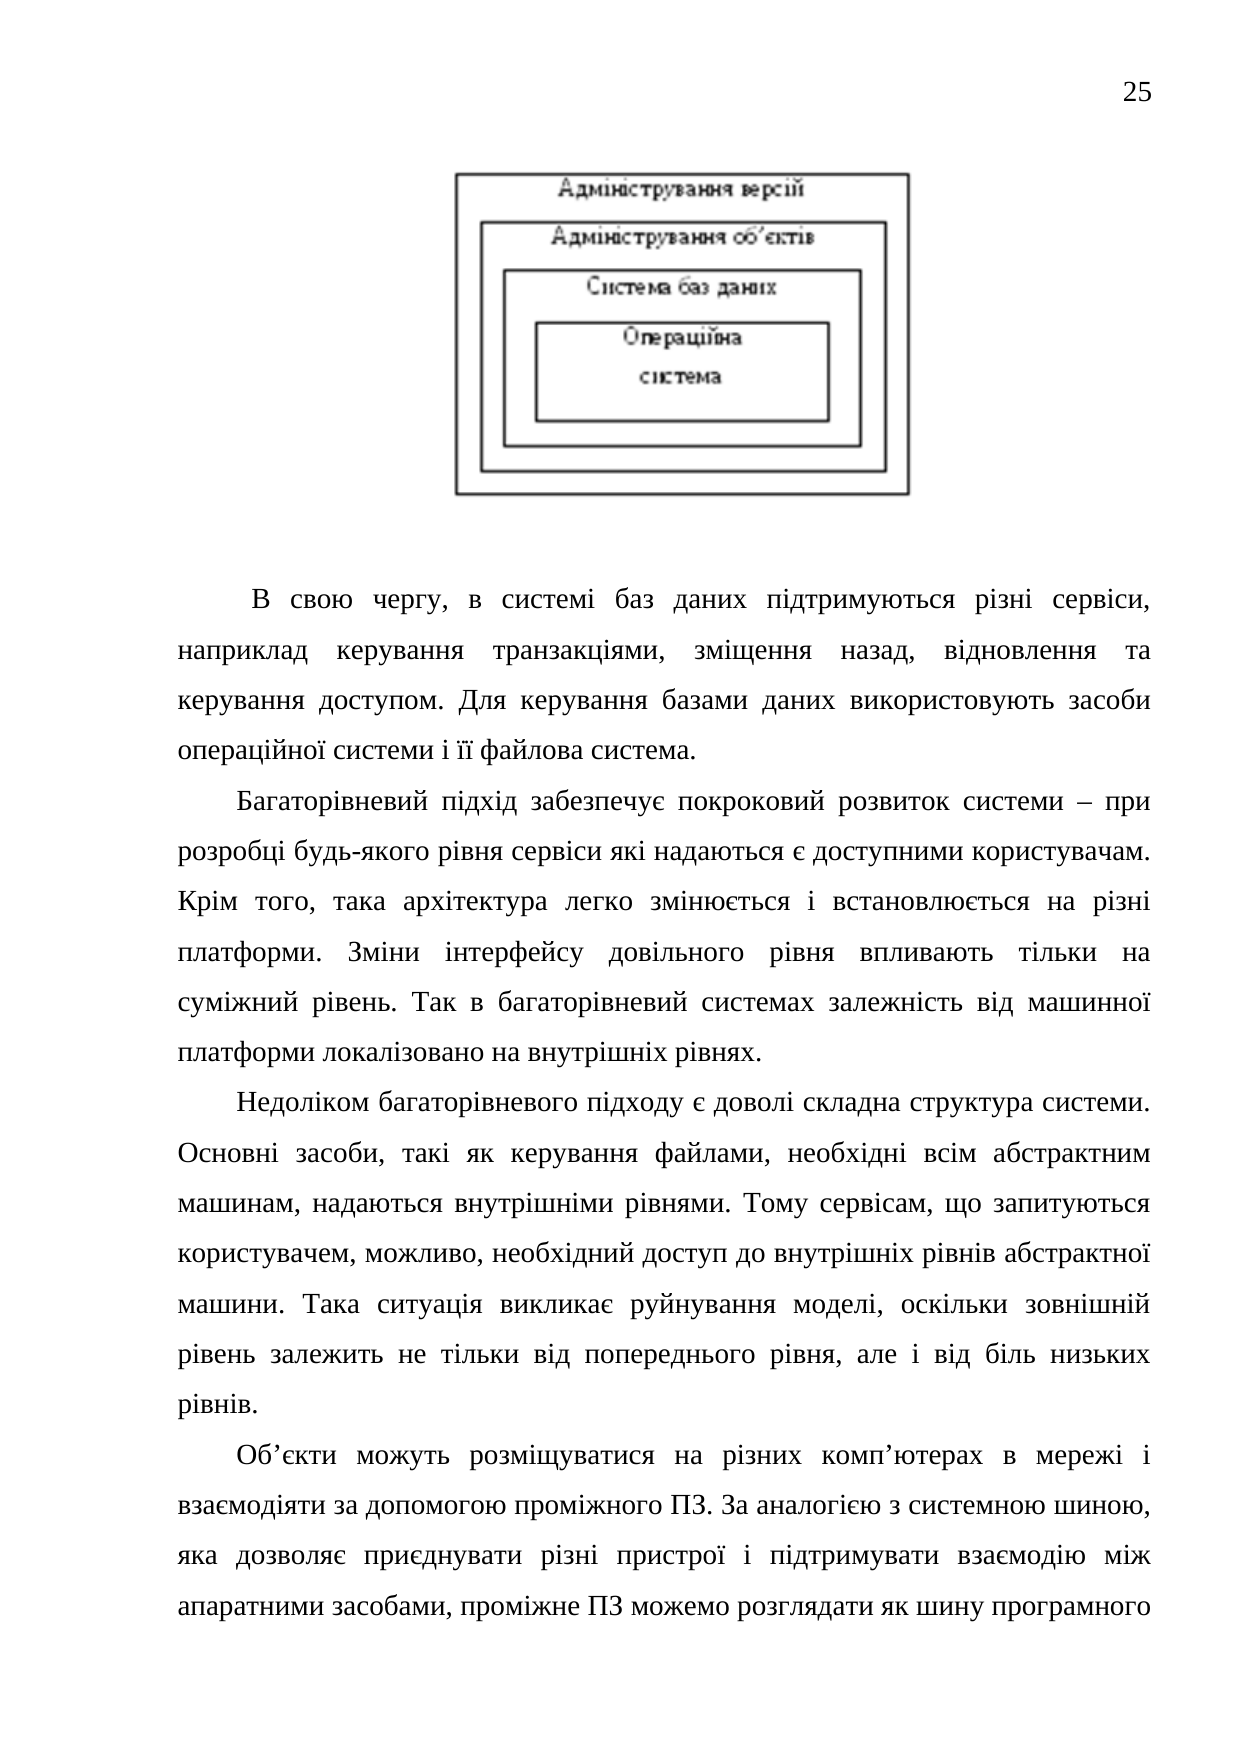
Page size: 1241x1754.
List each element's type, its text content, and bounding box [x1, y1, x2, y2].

picture [439, 148, 921, 502]
text В свою чергу, в системі баз даних підтримуються різні сервіси, наприклад керування транзакціями, зміщення назад, відновлення та керування доступом. Для керування базами даних використовують засоби операційної системи і її файлова система. [177, 581, 1152, 766]
text Недоліком багаторівневого підходу є доволі складна структура системи. Основні засоби, такі як керування файлами, необхідні всім абстрактним машинам, надаються внутрішніми рівнями. Тому сервісам, що запитуються користувачем, можливо, необхідний доступ до внутрішніх рівнів абстрактної машини. Така ситуація викликає руйнування моделі, оскільки зовнішній рівень залежить не тільки від попереднього рівня, але і від біль низьких рівнів. [177, 1084, 1152, 1420]
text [177, 1437, 1152, 1621]
text Багаторівневий підхід забезпечує покроковий розвиток системи – при розробці будь-якого рівня сервіси які надаються є доступними користувачам. Крім того, така архітектура легко змінюється і встановлюється на різні платформи. Зміни інтерфейсу довільного рівня впливають тільки на суміжний рівень. Так в багаторівневий системах залежність від машинної платформи локалізовано на внутрішніх рівнях. [177, 783, 1152, 1068]
